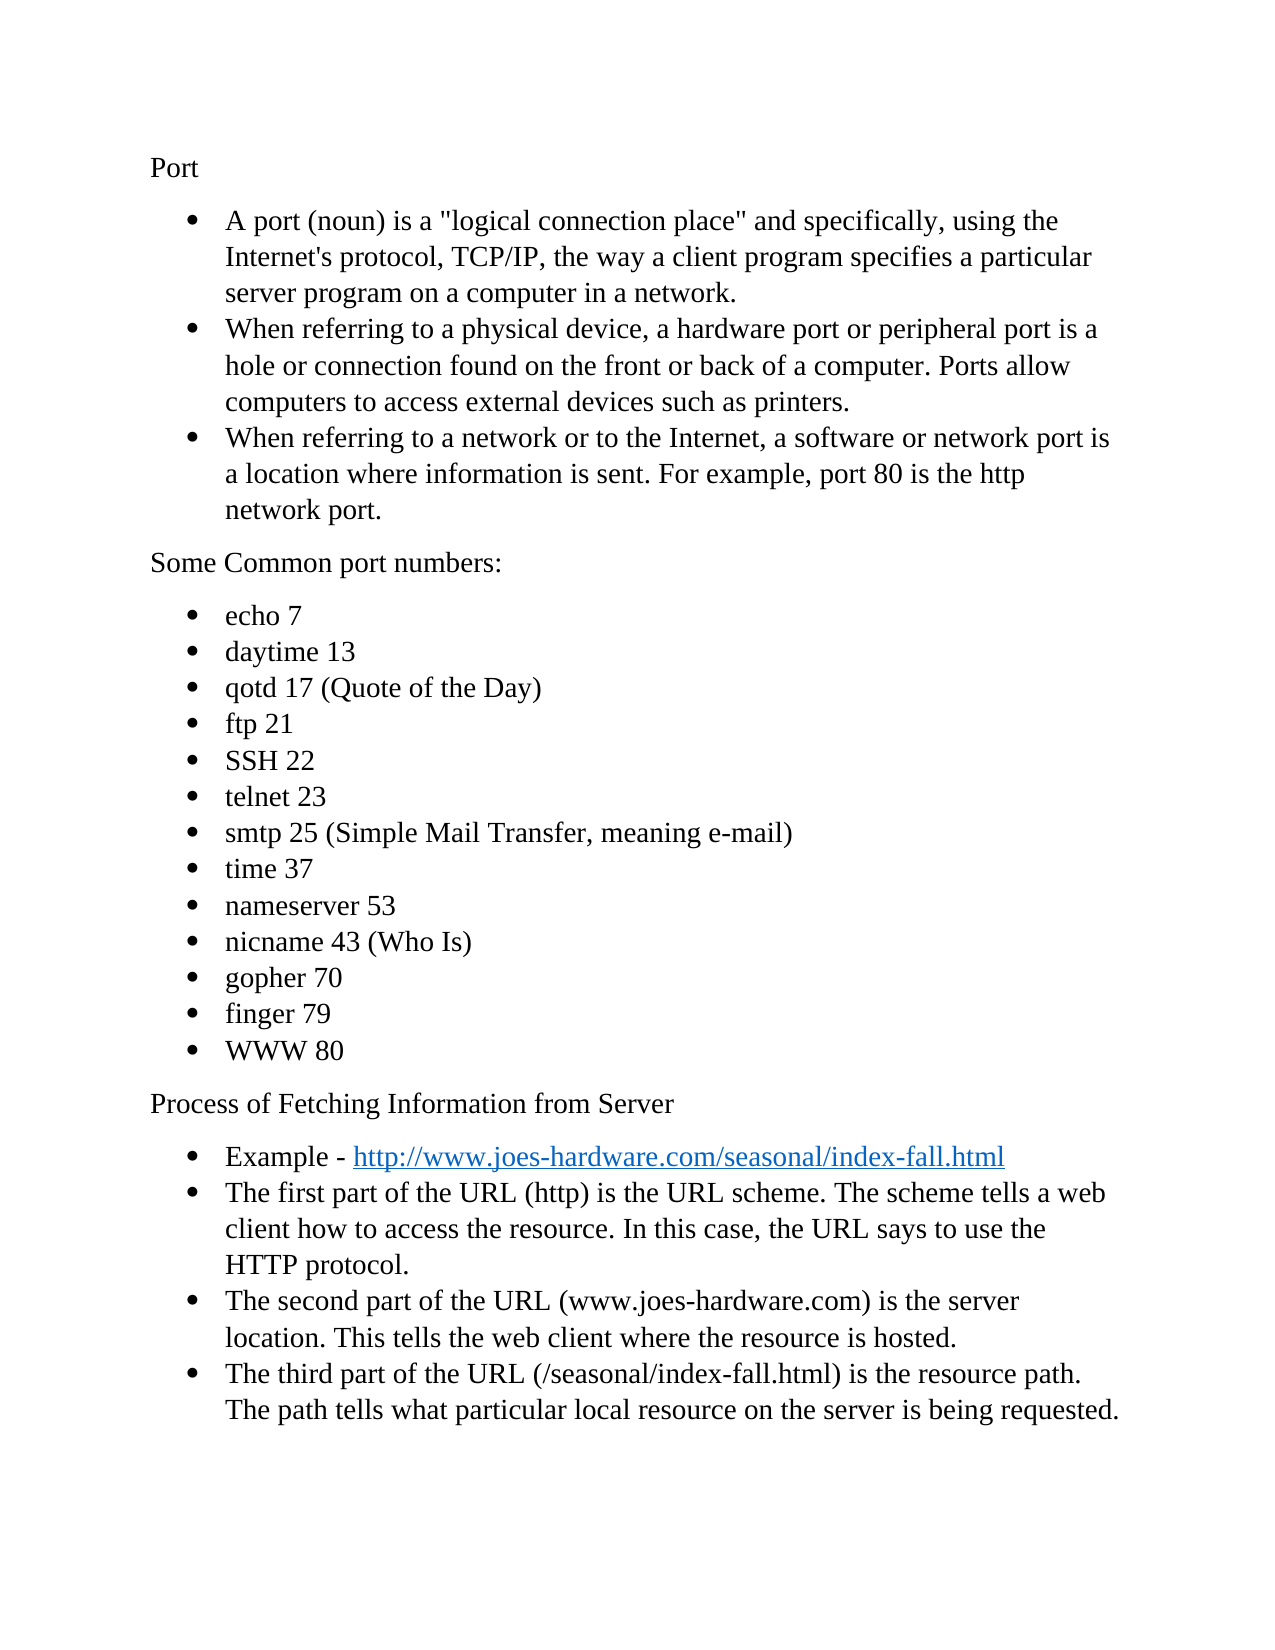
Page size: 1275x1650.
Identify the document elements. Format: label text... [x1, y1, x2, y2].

list When referring to a physical device, a hardware port or peripheral port is a hole or connection found on the front or back of a computer. Ports allow computers to access external devices such as printers. [187, 311, 1125, 417]
list nameserver 53 [187, 888, 1125, 922]
list daytime 13 [187, 634, 1125, 668]
list nicname 43 (Who Is) [187, 924, 1125, 958]
list gopher 70 [187, 960, 1125, 994]
list echo 7 [187, 598, 1125, 632]
list Example - http://www.joes-hardware.com/seasonal/index-fall.html [187, 1139, 1125, 1172]
list qotd 17 (Quote of the Day) [187, 670, 1125, 704]
list WWW 80 [187, 1033, 1125, 1067]
list time 37 [187, 852, 1125, 885]
list smtp 25 (Simple Mail Transfer, meaning e-mail) [187, 815, 1125, 849]
list The first part of the URL (http) is the URL scheme. The scheme tells a web client how to access the resource. In this case, the URL says to use the HTTP protocol. [187, 1175, 1125, 1281]
text Port [150, 150, 1125, 183]
text Process of Fetching Information from Server [150, 1086, 1125, 1119]
list finger 79 [187, 997, 1125, 1030]
list The third part of the URL (/seasonal/index-fall.html) is the resource path. The path tells what particular local resource on the server is being requested. [187, 1356, 1125, 1426]
list ftp 21 [187, 707, 1125, 740]
list SSH 22 [187, 743, 1125, 777]
list A port (noun) is a "logical connection place" and specifically, using the Internet's protocol, TCP/IP, the way a client program specifies a particular server program on a computer in a network. [187, 203, 1125, 309]
list When referring to a network or to the Internet, a software or network port is a location where information is sent. For example, port 80 is the http network port. [187, 420, 1125, 526]
text Some Common port numbers: [150, 545, 1125, 579]
list The second part of the URL (www.joes-hardware.com) is the server location. This tells the web client where the resource is hosted. [187, 1283, 1125, 1353]
list telnet 23 [187, 779, 1125, 813]
